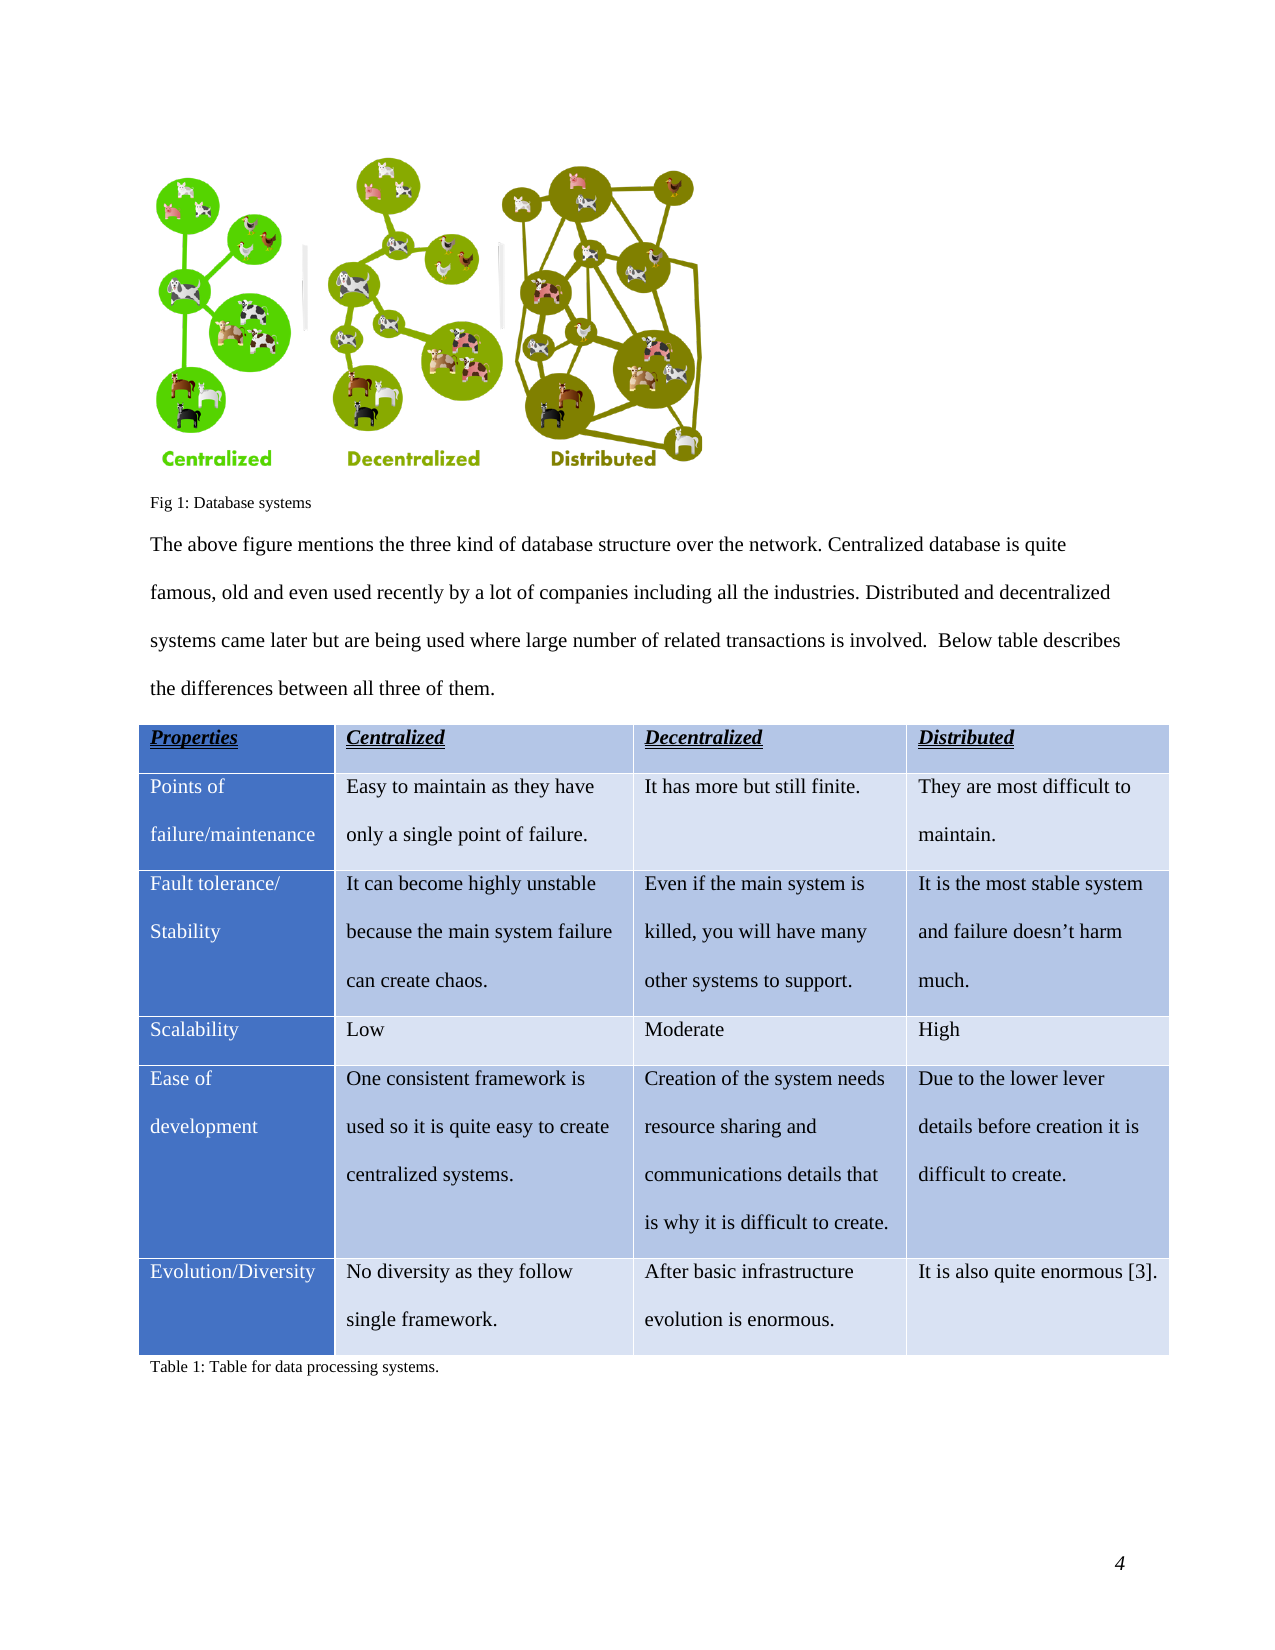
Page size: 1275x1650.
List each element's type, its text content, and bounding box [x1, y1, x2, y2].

table_cell After basic infrastructure evolution is enormous. [634, 1259, 906, 1355]
table_cell Fault tolerance/ Stability [139, 871, 334, 1016]
table_cell It is also quite enormous [3]. [907, 1259, 1169, 1355]
table_cell One consistent framework is used so it is quite easy to create centralized systems. [336, 1066, 633, 1258]
table_cell High [907, 1017, 1169, 1065]
table_cell Due to the lower lever details before creation it is difficult to create. [907, 1066, 1169, 1258]
table_cell Ease of development [139, 1066, 334, 1258]
table_cell Creation of the system needs resource sharing and communications details that is why it is difficult to create. [634, 1066, 906, 1258]
table_header Centralized [336, 725, 633, 773]
table_cell Moderate [634, 1017, 906, 1065]
table_cell It has more but still finite. [634, 774, 906, 870]
text The above figure mentions the three kind of database structure over the network. Centralized database is quite famous, old and even used recently by a lot of companies including all the industries. Distributed and decentralized systems came later but are being used where large number of related transactions is involved. Below table describes the differences between all three of them. [150, 532, 1125, 700]
table_cell No diversity as they follow single framework. [336, 1259, 633, 1355]
picture [150, 150, 703, 470]
table_cell They are most difficult to maintain. [907, 774, 1169, 870]
text Table 1: Table for data processing systems. [150, 1356, 1125, 1376]
table_cell It can become highly unstable because the main system failure can create chaos. [336, 871, 633, 1016]
table_header Decentralized [634, 725, 906, 773]
table_header Properties [139, 725, 334, 773]
table_cell Easy to maintain as they have only a single point of failure. [336, 774, 633, 870]
table_cell It is the most stable system and failure doesn’t harm much. [907, 871, 1169, 1016]
table_cell Low [336, 1017, 633, 1065]
table_cell Scalability [139, 1017, 334, 1065]
table_cell Points of failure/maintenance [139, 774, 334, 870]
table_header Distributed [907, 725, 1169, 773]
text Fig 1: Database systems [150, 493, 1125, 512]
table_cell Even if the main system is killed, you will have many other systems to support. [634, 871, 906, 1016]
table_cell Evolution/Diversity [139, 1259, 334, 1355]
